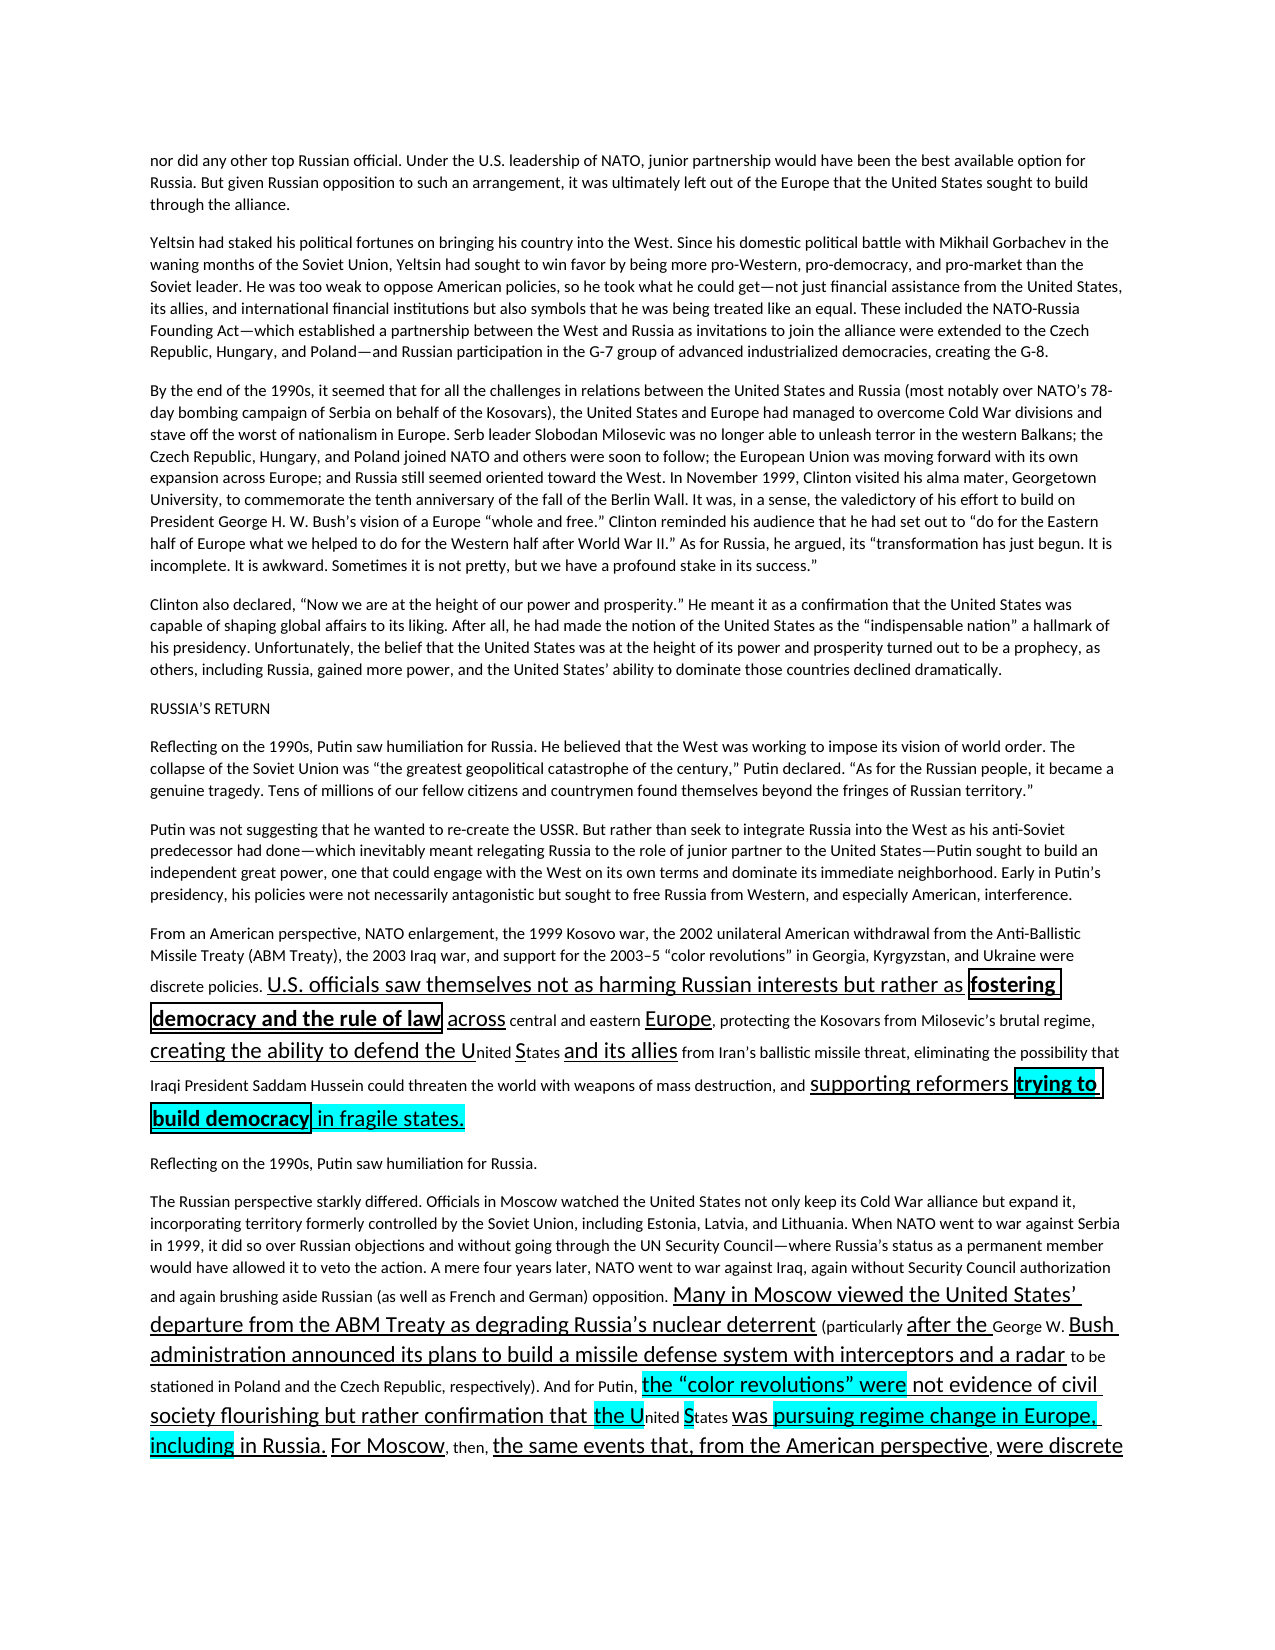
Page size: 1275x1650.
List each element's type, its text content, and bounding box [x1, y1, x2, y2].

text By the end of the 1990s, it seemed that for all the challenges in relations between the United States and Russia (most notably over NATO’s 78-day bombing campaign of Serbia on behalf of the Kosovars), the United States and Europe had managed to overcome Cold War divisions and stave off the worst of nationalism in Europe. Serb leader Slobodan Milosevic was no longer able to unleash terror in the western Balkans; the Czech Republic, Hungary, and Poland joined NATO and others were soon to follow; the European Union was moving forward with its own expansion across Europe; and Russia still seemed oriented toward the West. In November 1999, Clinton visited his alma mater, Georgetown University, to commemorate the tenth anniversary of the fall of the Berlin Wall. It was, in a sense, the valedictory of his effort to build on President George H. W. Bush’s vision of a Europe “whole and free.” Clinton reminded his audience that he had set out to “do for the Eastern half of Europe what we helped to do for the Western half after World War II.” As for Russia, he argued, its “transformation has just begun. It is incomplete. It is awkward. Sometimes it is not pretty, but we have a profound stake in its success.” [150, 380, 1125, 576]
text Clinton also declared, “Now we are at the height of our power and prosperity.” He meant it as a confirmation that the United States was capable of shaping global affairs to its liking. After all, he had made the notion of the United States as the “indispensable nation” a hallmark of his presidency. Unfortunately, the belief that the United States was at the height of its power and prosperity turned out to be a prophecy, as others, including Russia, gained more power, and the United States’ ability to dominate those countries declined dramatically. [150, 594, 1125, 680]
text From an American perspective, NATO enlargement, the 1999 Kosovo war, the 2002 unilateral American withdrawal from the Anti-Ballistic Missile Treaty (ABM Treaty), the 2003 Iraq war, and support for the 2003–5 “color revolutions” in Georgia, Kyrgyzstan, and Ukraine were discrete policies. U.S. officials saw themselves not as harming Russian interests but rather as fostering democracy and the rule of law across central and eastern Europe, protecting the Kosovars from Milosevic’s brutal regime, creating the ability to defend the United States and its allies from Iran’s ballistic missile threat, eliminating the possibility that Iraqi President Saddam Hussein could threaten the world with weapons of mass destruction, and supporting reformers trying to build democracy in fragile states. [150, 923, 1125, 1134]
text Reflecting on the 1990s, Putin saw humiliation for Russia. He believed that the West was working to impose its vision of world order. The collapse of the Soviet Union was “the greatest geopolitical catastrophe of the century,” Putin declared. “As for the Russian people, it became a genuine tragedy. Tens of millions of our fellow citizens and countrymen found themselves beyond the fringes of Russian territory.” [150, 736, 1125, 801]
text RUSSIA’S RETURN [150, 698, 1125, 718]
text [150, 1192, 1125, 1459]
text Reflecting on the 1990s, Putin saw humiliation for Russia. [150, 1153, 1125, 1173]
text Putin was not suggesting that he wanted to re-create the USSR. But rather than seek to integrate Russia into the West as his anti-Soviet predecessor had done—which inevitably meant relegating Russia to the role of junior partner to the United States—Putin sought to build an independent great power, one that could engage with the West on its own terms and dominate its immediate neighborhood. Early in Putin’s presidency, his policies were not necessarily antagonistic but sought to free Russia from Western, and especially American, interference. [150, 819, 1125, 905]
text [150, 150, 1125, 214]
text Yeltsin had staked his political fortunes on bringing his country into the West. Since his domestic political battle with Mikhail Gorbachev in the waning months of the Soviet Union, Yeltsin had sought to win favor by being more pro-Western, pro-democracy, and pro-market than the Soviet leader. He was too weak to oppose American policies, so he took what he could get—not just financial assistance from the United States, its allies, and international financial institutions but also symbols that he was being treated like an equal. These included the NATO-Russia Founding Act—which established a partnership between the West and Russia as invitations to join the alliance were extended to the Czech Republic, Hungary, and Poland—and Russian participation in the G-7 group of advanced industrialized democracies, creating the G-8. [150, 232, 1125, 362]
